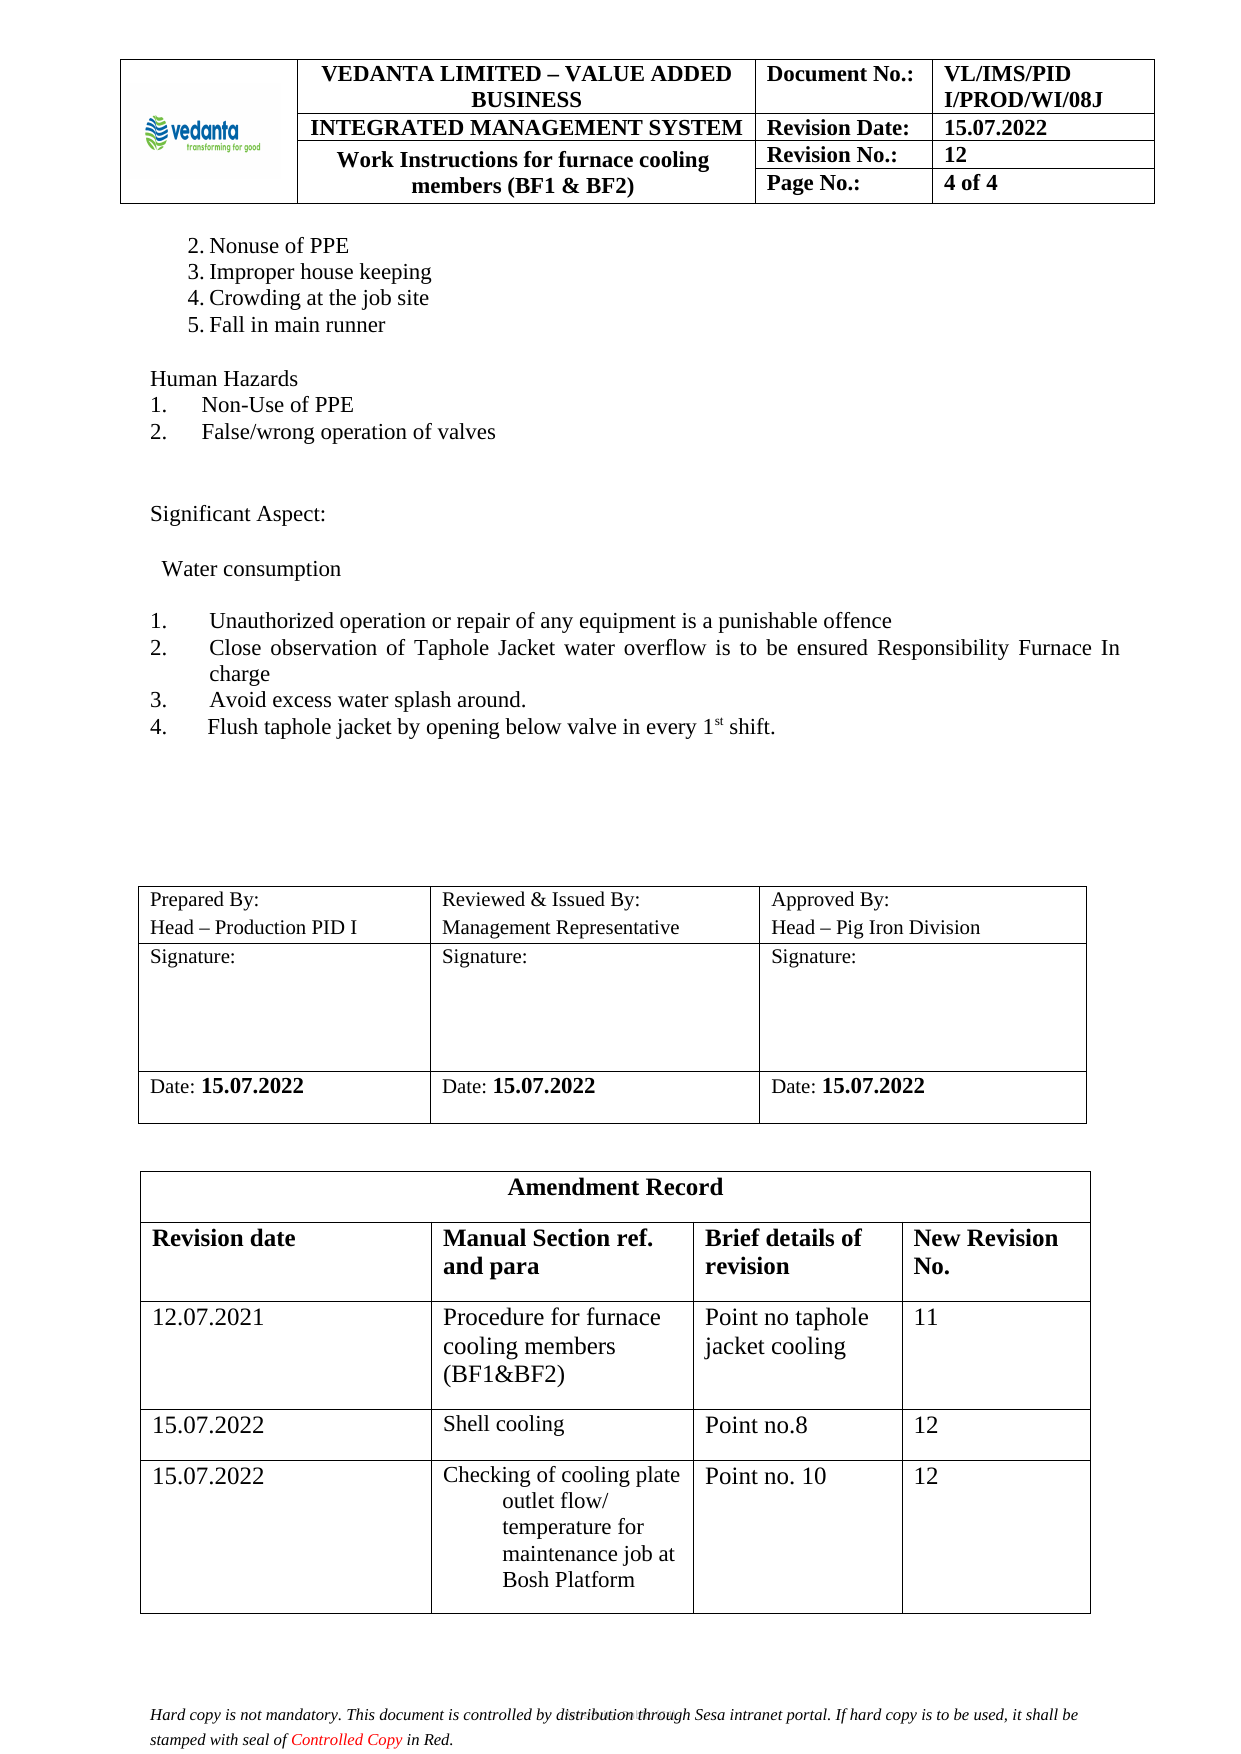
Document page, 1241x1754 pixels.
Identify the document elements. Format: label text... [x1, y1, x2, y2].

table_cell Procedure for furnace cooling members (BF1&BF2) [432, 1302, 693, 1409]
list Significant Aspect: [150, 500, 1122, 527]
list 1. Unauthorized operation or repair of any equipment is a punishable offence [150, 607, 1122, 634]
table_cell 15.07.2022 [141, 1461, 431, 1613]
table_cell Signature: [760, 944, 1086, 1071]
table_cell Date: 15.07.2022 [431, 1072, 759, 1123]
table_cell Date: 15.07.2022 [760, 1072, 1086, 1123]
table_cell Point no. 10 [694, 1461, 902, 1613]
list Water consumption [150, 555, 1122, 581]
table_header Approved By: Head – Pig Iron Division [760, 887, 1086, 943]
picture [126, 83, 281, 179]
table_cell Signature: [139, 944, 430, 1071]
table_header Reviewed & Issued By: Management Representative [431, 887, 759, 943]
table_cell Checking of cooling plate outlet flow/ temperature for maintenance job at Bosh Platform [432, 1461, 693, 1613]
table_cell Point no.8 [694, 1410, 902, 1460]
table_cell Signature: [431, 944, 759, 1071]
table_cell 15.07.2022 [141, 1410, 431, 1460]
table_cell 12 [903, 1410, 1090, 1460]
table_cell Revision date [141, 1223, 431, 1301]
table_header Prepared By: Head – Production PID I [139, 887, 430, 943]
table_cell 12.07.2021 [141, 1302, 431, 1409]
list Crowding at the job site [187, 284, 1122, 311]
table_cell Shell cooling [432, 1410, 693, 1460]
table_header Amendment Record [141, 1172, 1090, 1222]
table_cell Point no taphole jacket cooling [694, 1302, 902, 1409]
list Improper house keeping [187, 258, 1122, 284]
list Nonuse of PPE [187, 232, 1122, 258]
table_cell 11 [903, 1302, 1090, 1409]
list 4. Flush taphole jacket by opening below valve in every 1st shift. [150, 713, 1122, 739]
list 3. Avoid excess water splash around. [150, 686, 1122, 713]
list Human Hazards [150, 365, 1122, 392]
table_cell 12 [903, 1461, 1090, 1613]
table_cell Brief details of revision [694, 1223, 902, 1301]
table_cell New Revision No. [903, 1223, 1090, 1301]
list 1. Non-Use of PPE [150, 392, 1122, 418]
table_cell Date: 15.07.2022 [139, 1072, 430, 1123]
list 2. Close observation of Taphole Jacket water overflow is to be ensured Responsibility Furnace In charge [150, 634, 1122, 686]
list Fall in main runner [187, 311, 1122, 337]
table_cell Manual Section ref. and para [432, 1223, 693, 1301]
list 2. False/wrong operation of valves [150, 418, 1122, 444]
